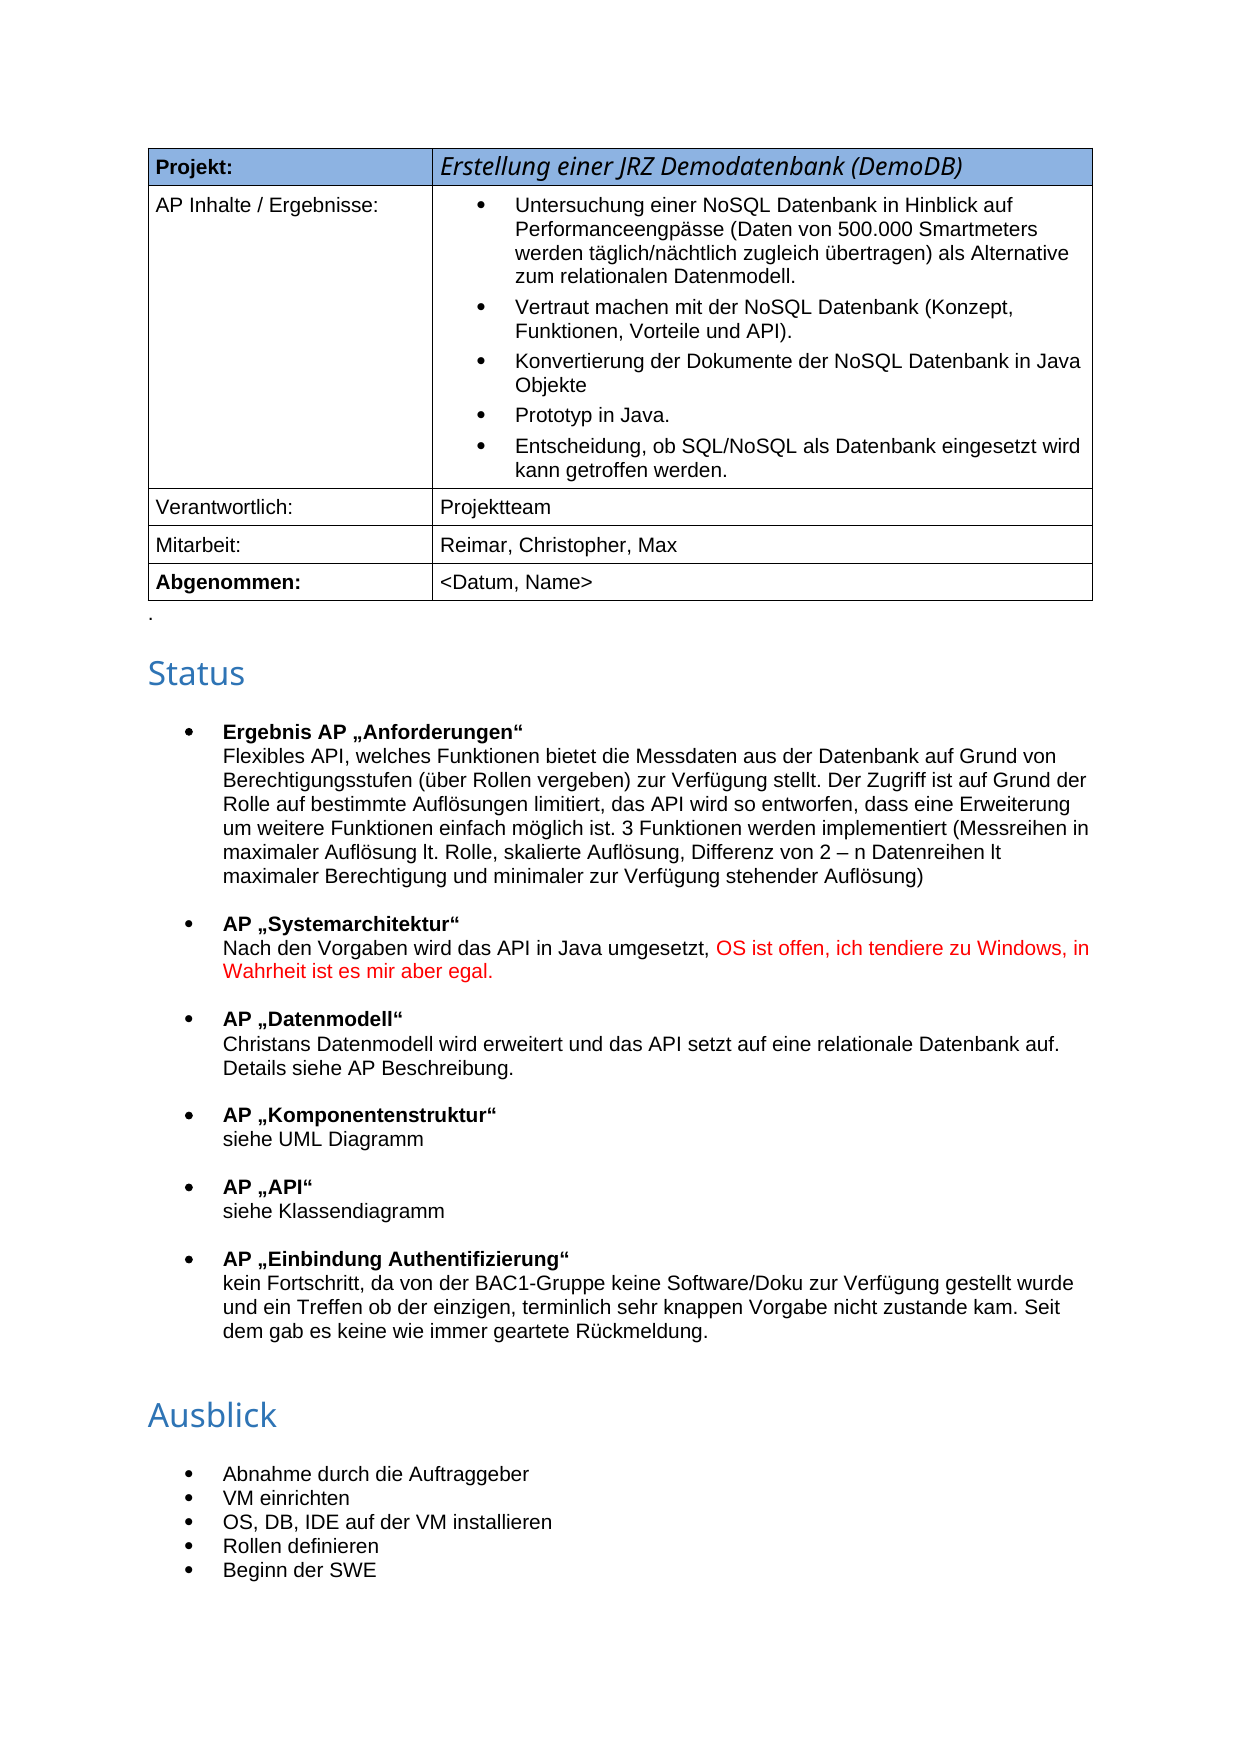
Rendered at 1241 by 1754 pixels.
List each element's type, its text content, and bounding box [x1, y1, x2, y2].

list VM einrichten [185, 1486, 1093, 1509]
list AP „Systemarchitektur“ Nach den Vorgaben wird das API in Java umgesetzt, OS ist offen, ich tendiere zu Windows, in Wahrheit ist es mir aber egal. [185, 911, 1093, 1007]
subtitle Ausblick [148, 1392, 1093, 1437]
list AP „Datenmodell“ Christans Datenmodell wird erweitert und das API setzt auf eine relationale Datenbank auf. Details siehe AP Beschreibung. [185, 1007, 1093, 1079]
text . [148, 601, 1093, 625]
list Rollen definieren [185, 1534, 1093, 1558]
list Abnahme durch die Auftraggeber [185, 1461, 1093, 1486]
table_cell <Datum, Name> [433, 564, 1092, 600]
table_header Erstellung einer JRZ Demodatenbank (DemoDB) [433, 149, 1092, 185]
table_cell Reimar, Christopher, Max [433, 526, 1092, 563]
table_cell Abgenommen: [149, 564, 432, 600]
table_cell Untersuchung einer NoSQL Datenbank in Hinblick auf Performanceengpässe (Daten von 500.000 Smartmeters werden täglich/nächtlich zugleich übertragen) als Alternative zum relationalen Datenmodell. Vertraut machen mit der NoSQL Datenbank (Konzept, Funktionen, Vorteile und API). Konvertierung der Dokumente der NoSQL Datenbank in Java Objekte Prototyp in Java. Entscheidung, ob SQL/NoSQL als Datenbank eingesetzt wird kann getroffen werden. [433, 186, 1092, 488]
subtitle Status [148, 650, 1093, 696]
list Flexibles API, welches Funktionen bietet die Messdaten aus der Datenbank auf Grund von Berechtigungsstufen (über Rollen vergeben) zur Verfügung stellt. Der Zugriff ist auf Grund der Rolle auf bestimmte Auflösungen limitiert, das API wird so entworfen, dass eine Erweiterung um weitere Funktionen einfach möglich ist. 3 Funktionen werden implementiert (Messreihen in maximaler Auflösung lt. Rolle, skalierte Auflösung, Differenz von 2 – n Datenreihen lt maximaler Berechtigung und minimaler zur Verfügung stehender Auflösung) [223, 744, 1093, 911]
table_header Projekt: [149, 149, 432, 185]
table_cell Mitarbeit: [149, 526, 432, 563]
list Beginn der SWE [185, 1558, 1093, 1582]
list AP „Einbindung Authentifizierung“ kein Fortschritt, da von der BAC1-Gruppe keine Software/Doku zur Verfügung gestellt wurde und ein Treffen ob der einzigen, terminlich sehr knappen Vorgabe nicht zustande kam. Seit dem gab es keine wie immer geartete Rückmeldung. [185, 1247, 1093, 1343]
list AP „Komponentenstruktur“ siehe UML Diagramm [185, 1103, 1093, 1175]
table_cell Projektteam [433, 489, 1092, 525]
list Ergebnis AP „Anforderungen“ [185, 719, 1093, 744]
table_cell Verantwortlich: [149, 489, 432, 525]
table_cell AP Inhalte / Ergebnisse: [149, 186, 432, 488]
list AP „API“ siehe Klassendiagramm [185, 1175, 1093, 1247]
list OS, DB, IDE auf der VM installieren [185, 1509, 1093, 1534]
